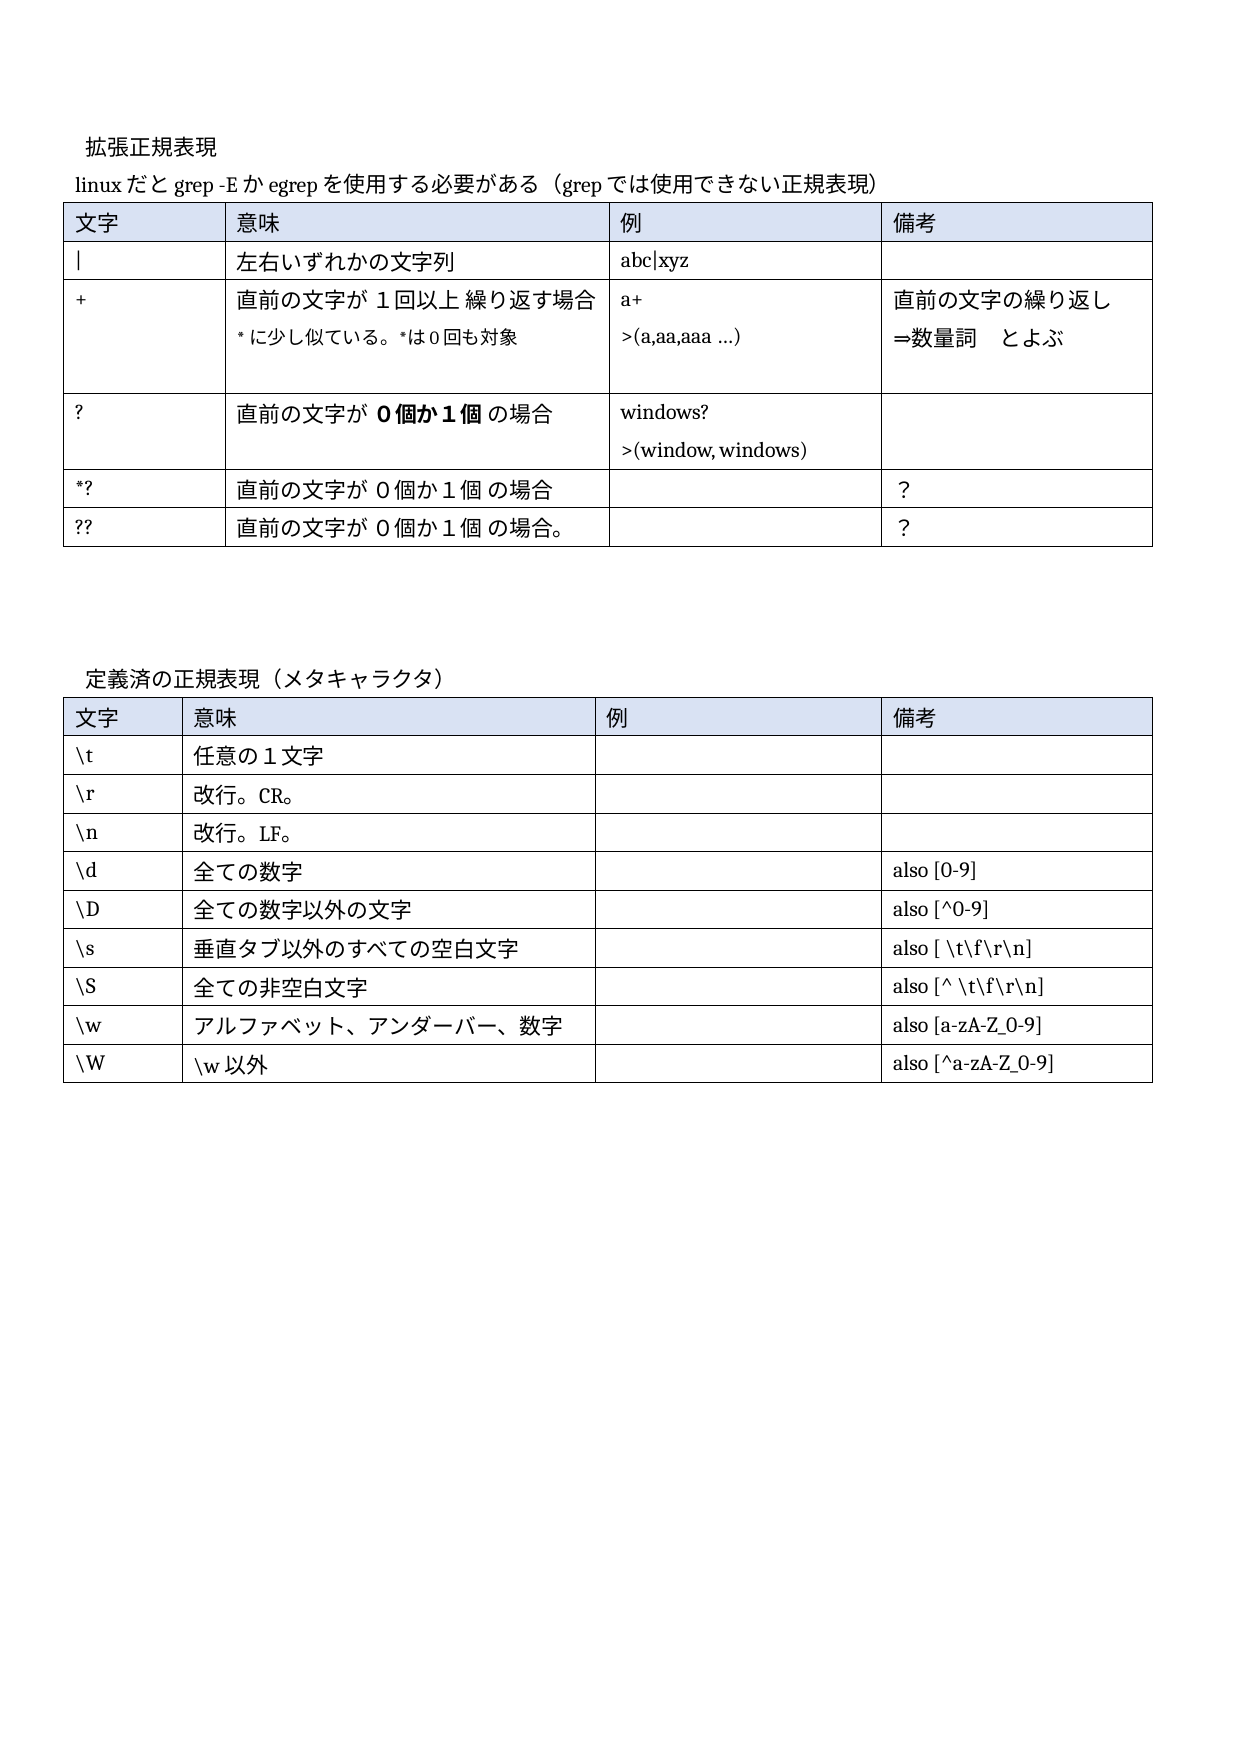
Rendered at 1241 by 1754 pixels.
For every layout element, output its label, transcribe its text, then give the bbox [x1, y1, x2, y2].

table_header 例 [596, 698, 881, 735]
table_cell abc|xyz [610, 242, 881, 279]
table_cell \D [64, 891, 182, 928]
table_cell [596, 968, 881, 1005]
table_cell \S [64, 968, 182, 1005]
table_cell 直前の文字が ０個か１個 の場合。 [226, 508, 609, 546]
table_cell [610, 470, 881, 507]
table_cell [596, 929, 881, 967]
table_cell 全ての数字以外の文字 [183, 891, 595, 928]
table_cell \W [64, 1045, 182, 1082]
table_cell [882, 242, 1152, 279]
table_cell 全ての数字 [183, 852, 595, 889]
table_cell 直前の文字の繰り返し ⇒数量詞 とよぶ [882, 280, 1152, 393]
table_cell also [0-9] [882, 852, 1152, 889]
table_cell [882, 775, 1152, 812]
table_cell also [^a-zA-Z_0-9] [882, 1045, 1152, 1082]
table_cell [596, 1006, 881, 1044]
table_header 例 [610, 203, 881, 241]
table_cell アルファベット、アンダーバー、数字 [183, 1006, 595, 1044]
table_cell 左右いずれかの文字列 [226, 242, 609, 279]
table_cell 直前の文字が ０個か１個 の場合 [226, 394, 609, 469]
table_cell ？ [882, 470, 1152, 507]
table_cell \n [64, 814, 182, 851]
table_header 意味 [183, 698, 595, 735]
table_cell 直前の文字が １回以上 繰り返す場合 * に少し似ている。*は0回も対象 [226, 280, 609, 393]
table_cell windows? >(window, windows) [610, 394, 881, 469]
table_cell [596, 891, 881, 928]
table_header 備考 [882, 203, 1152, 241]
table_cell [596, 852, 881, 889]
table_cell also [^0-9] [882, 891, 1152, 928]
table_cell \r [64, 775, 182, 812]
subtitle 拡張正規表現 [85, 127, 1155, 164]
table_cell [596, 814, 881, 851]
table_cell 全ての非空白文字 [183, 968, 595, 1005]
table_cell also [ \t\f\r\n] [882, 929, 1152, 967]
table_cell [596, 775, 881, 812]
table_cell ?? [64, 508, 225, 546]
table_cell [882, 814, 1152, 851]
text linuxだとgrep -E かegrepを使用する必要がある（grepでは使用できない正規表現） [75, 164, 1165, 202]
table_cell also [a-zA-Z_0-9] [882, 1006, 1152, 1044]
table_header 備考 [882, 698, 1152, 735]
table_cell also [^ \t\f\r\n] [882, 968, 1152, 1005]
table_cell \w 以外 [183, 1045, 595, 1082]
table_cell 改行。CR。 [183, 775, 595, 812]
table_cell [610, 508, 881, 546]
table_cell [882, 736, 1152, 774]
table_cell 直前の文字が ０個か１個 の場合 [226, 470, 609, 507]
table_cell a+ >(a,aa,aaa …) [610, 280, 881, 393]
table_cell | [64, 242, 225, 279]
table_cell [882, 394, 1152, 469]
table_cell \d [64, 852, 182, 889]
table_cell 任意の１文字 [183, 736, 595, 774]
table_cell 垂直タブ以外のすべての空白文字 [183, 929, 595, 967]
table_header 意味 [226, 203, 609, 241]
table_header 文字 [64, 698, 182, 735]
subtitle 定義済の正規表現（メタキャラクタ） [85, 659, 1155, 697]
table_cell \s [64, 929, 182, 967]
table_cell ? [64, 394, 225, 469]
table_cell [596, 736, 881, 774]
table_cell + [64, 280, 225, 393]
table_cell \w [64, 1006, 182, 1044]
table_cell \t [64, 736, 182, 774]
table_cell 改行。LF。 [183, 814, 595, 851]
table_cell ？ [882, 508, 1152, 546]
table_cell [596, 1045, 881, 1082]
table_header 文字 [64, 203, 225, 241]
table_cell *? [64, 470, 225, 507]
